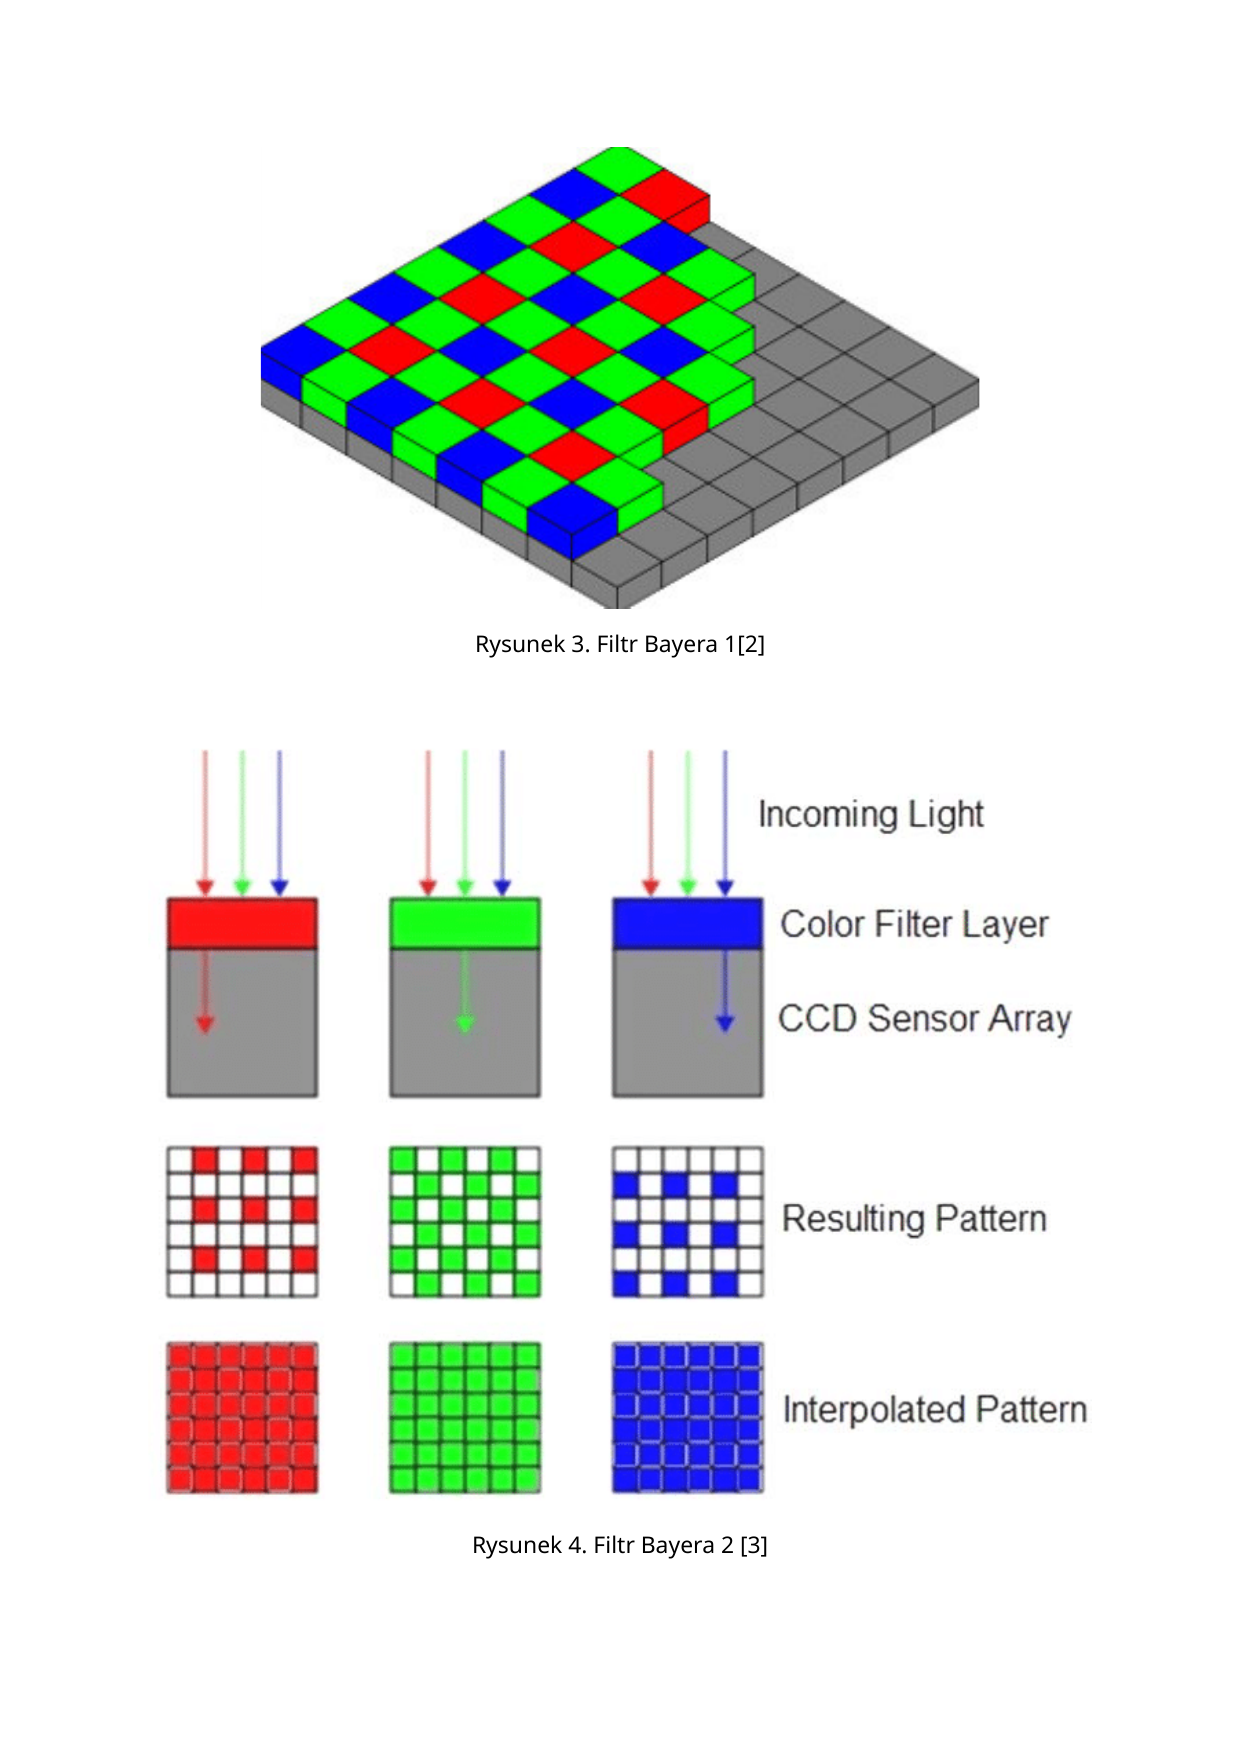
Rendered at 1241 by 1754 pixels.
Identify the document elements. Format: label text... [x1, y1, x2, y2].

text Rysunek 4. Filtr Bayera 2 [3] [148, 1529, 1093, 1560]
text Rysunek 3. Filtr Bayera 1[2] [148, 628, 1093, 659]
picture [148, 728, 1092, 1510]
picture [260, 147, 980, 609]
